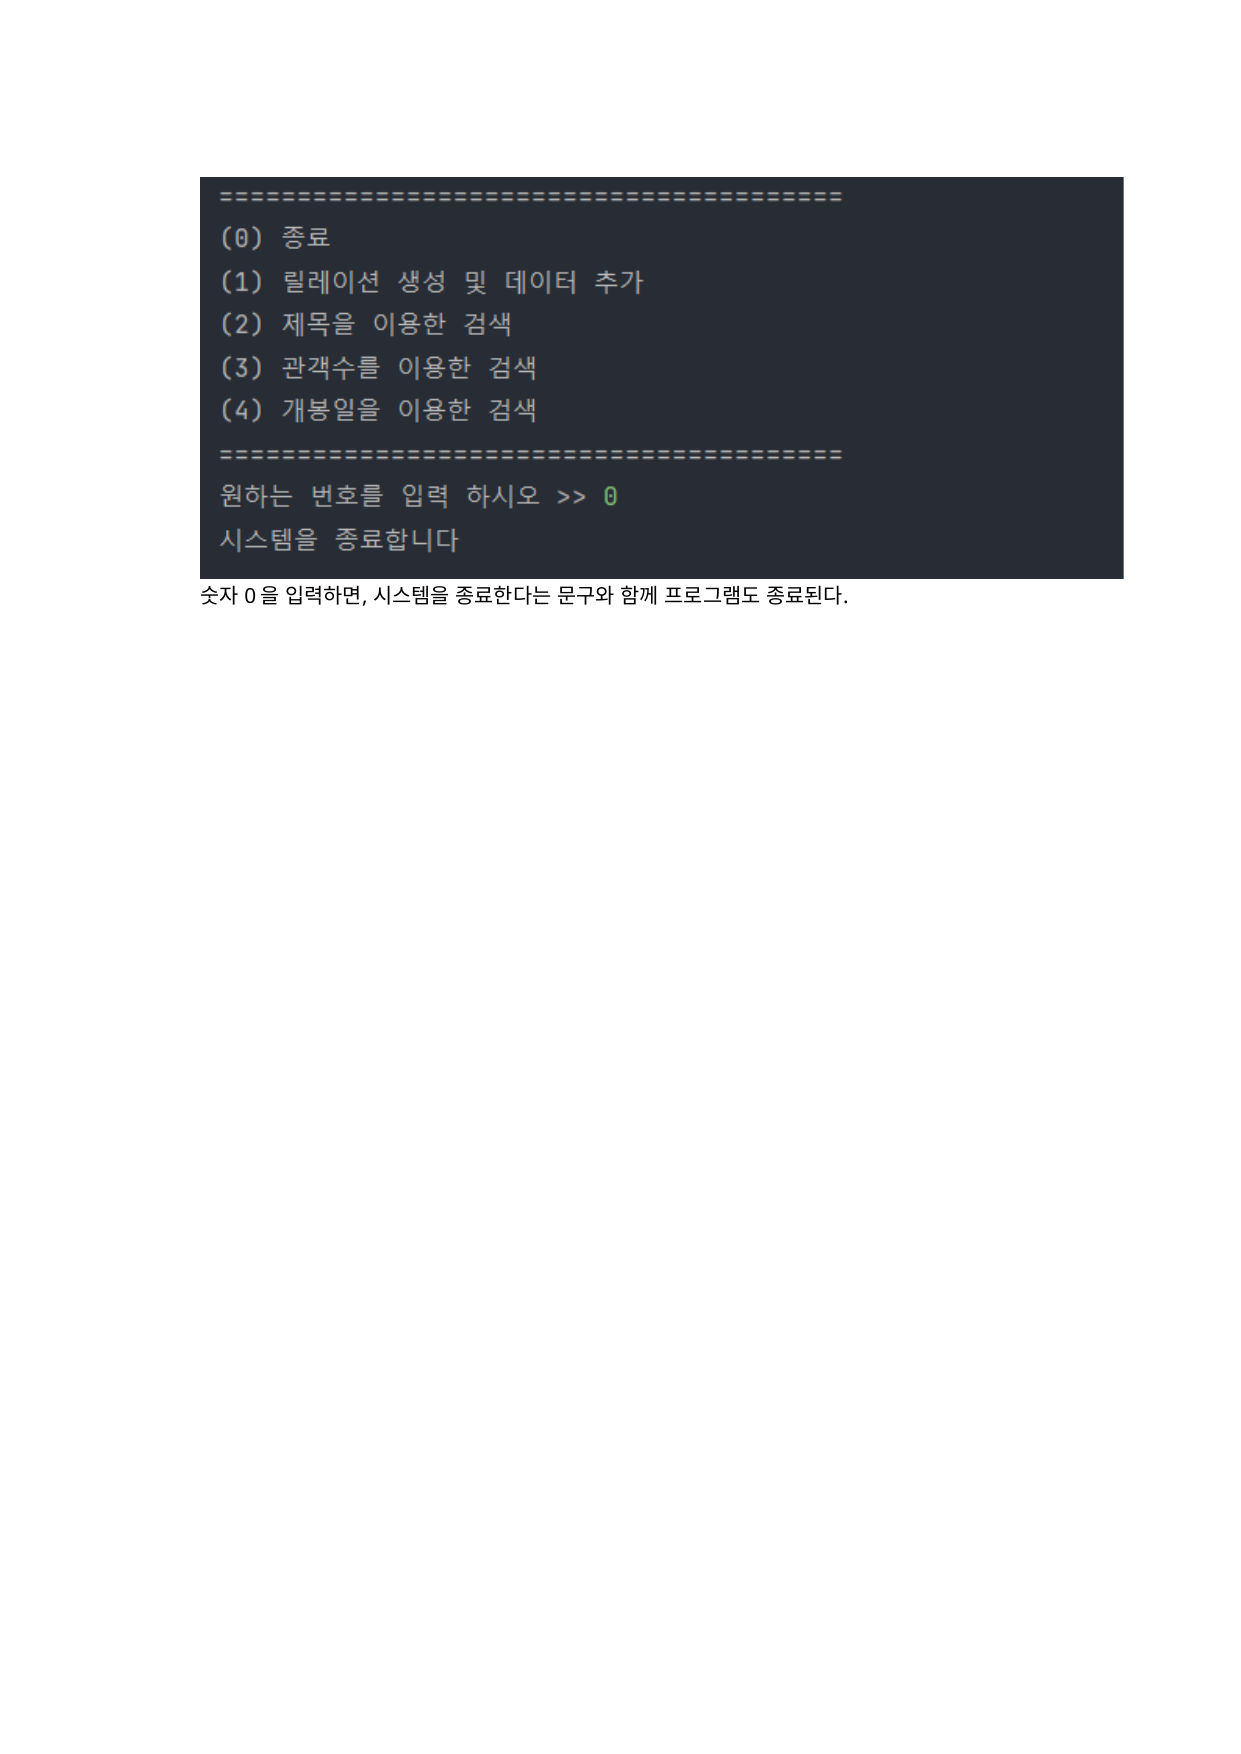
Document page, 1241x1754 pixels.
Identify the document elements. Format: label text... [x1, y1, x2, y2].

picture [200, 177, 1124, 579]
list 숫자 0을 입력하면, 시스템을 종료한다는 문구와 함께 프로그램도 종료된다. [200, 579, 1090, 609]
